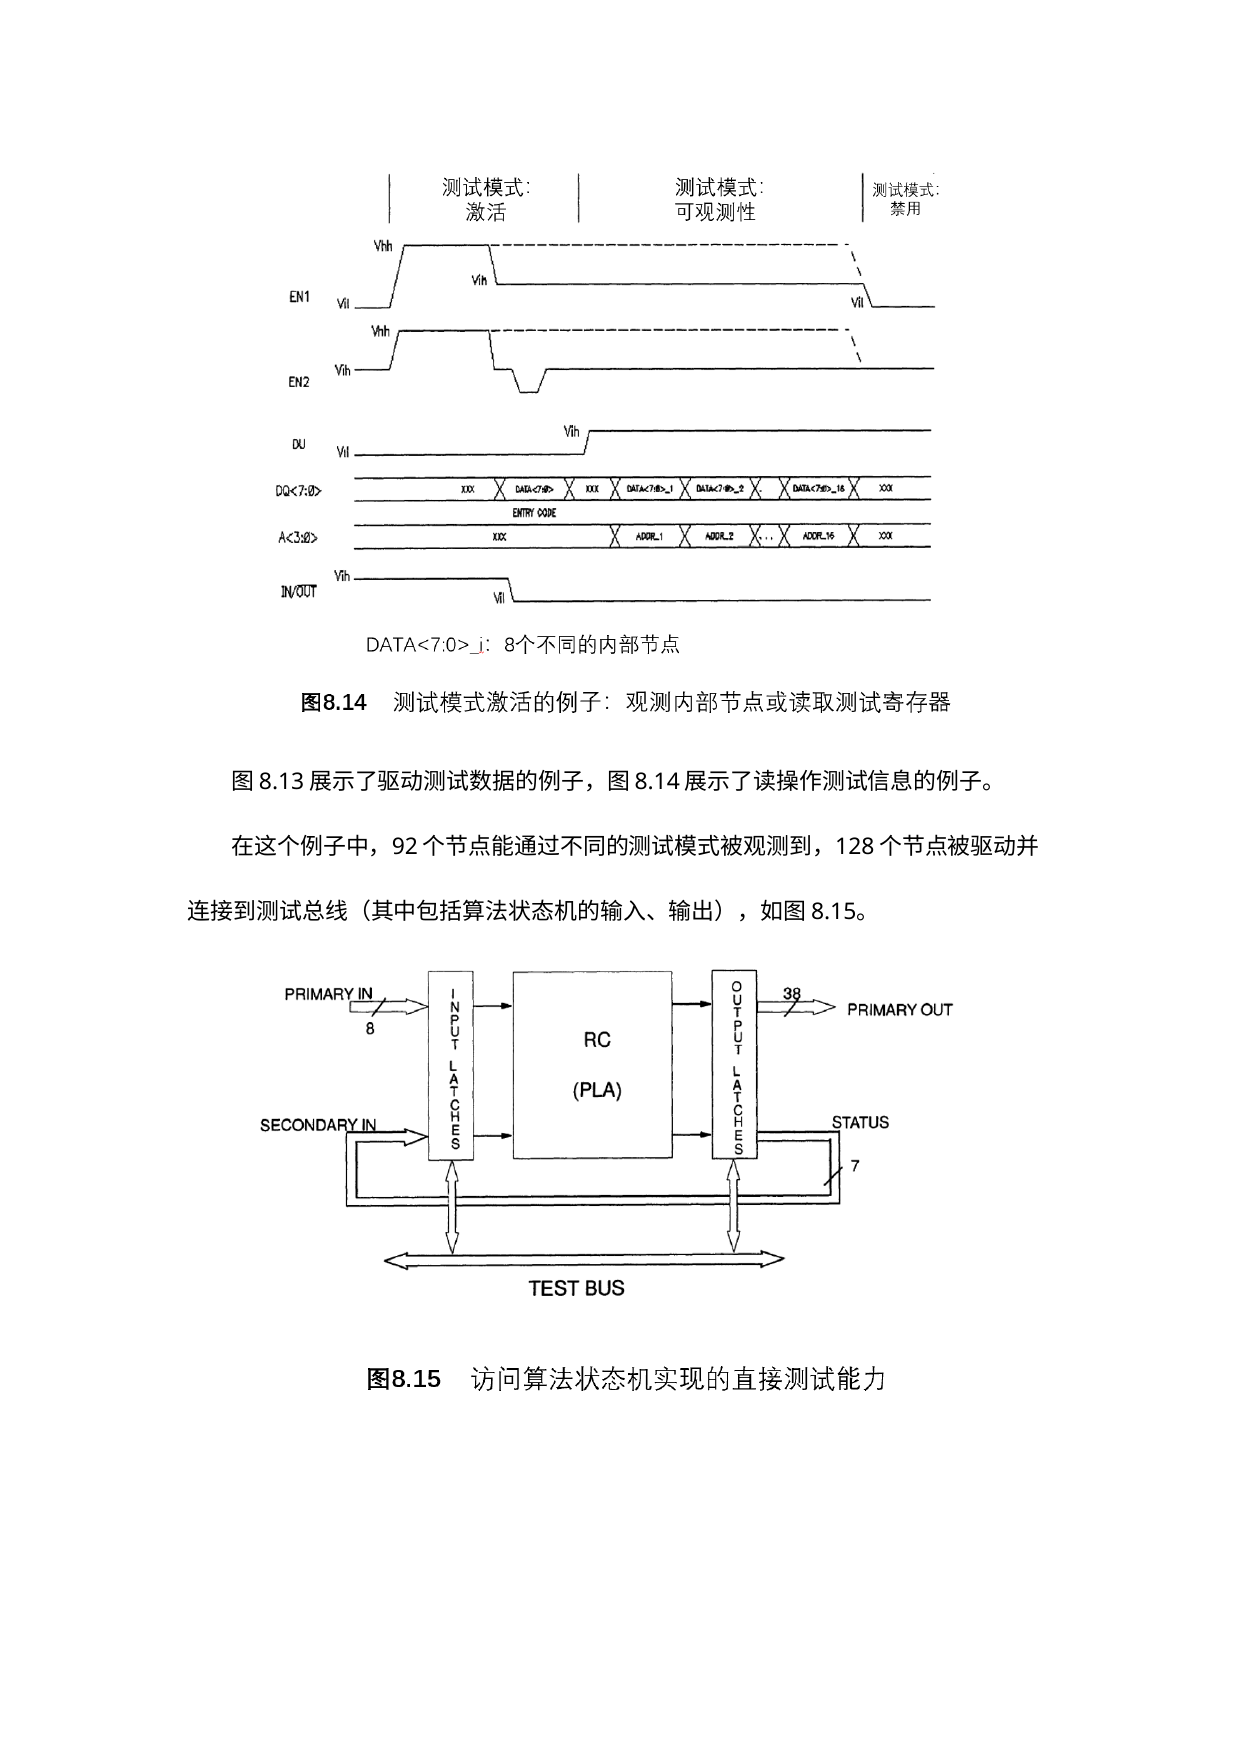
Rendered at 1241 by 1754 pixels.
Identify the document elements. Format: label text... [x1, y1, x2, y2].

text 在这个例子中，92个节点能通过不同的测试模式被观测到，128个节点被驱动并连接到测试总线（其中包括算法状态机的输入、输出），如图8.15。 [187, 812, 1053, 942]
text 图8.13展示了驱动测试数据的例子，图8.14展示了读操作测试信息的例子。 [187, 747, 1053, 812]
picture [250, 942, 990, 1413]
picture [243, 162, 997, 737]
